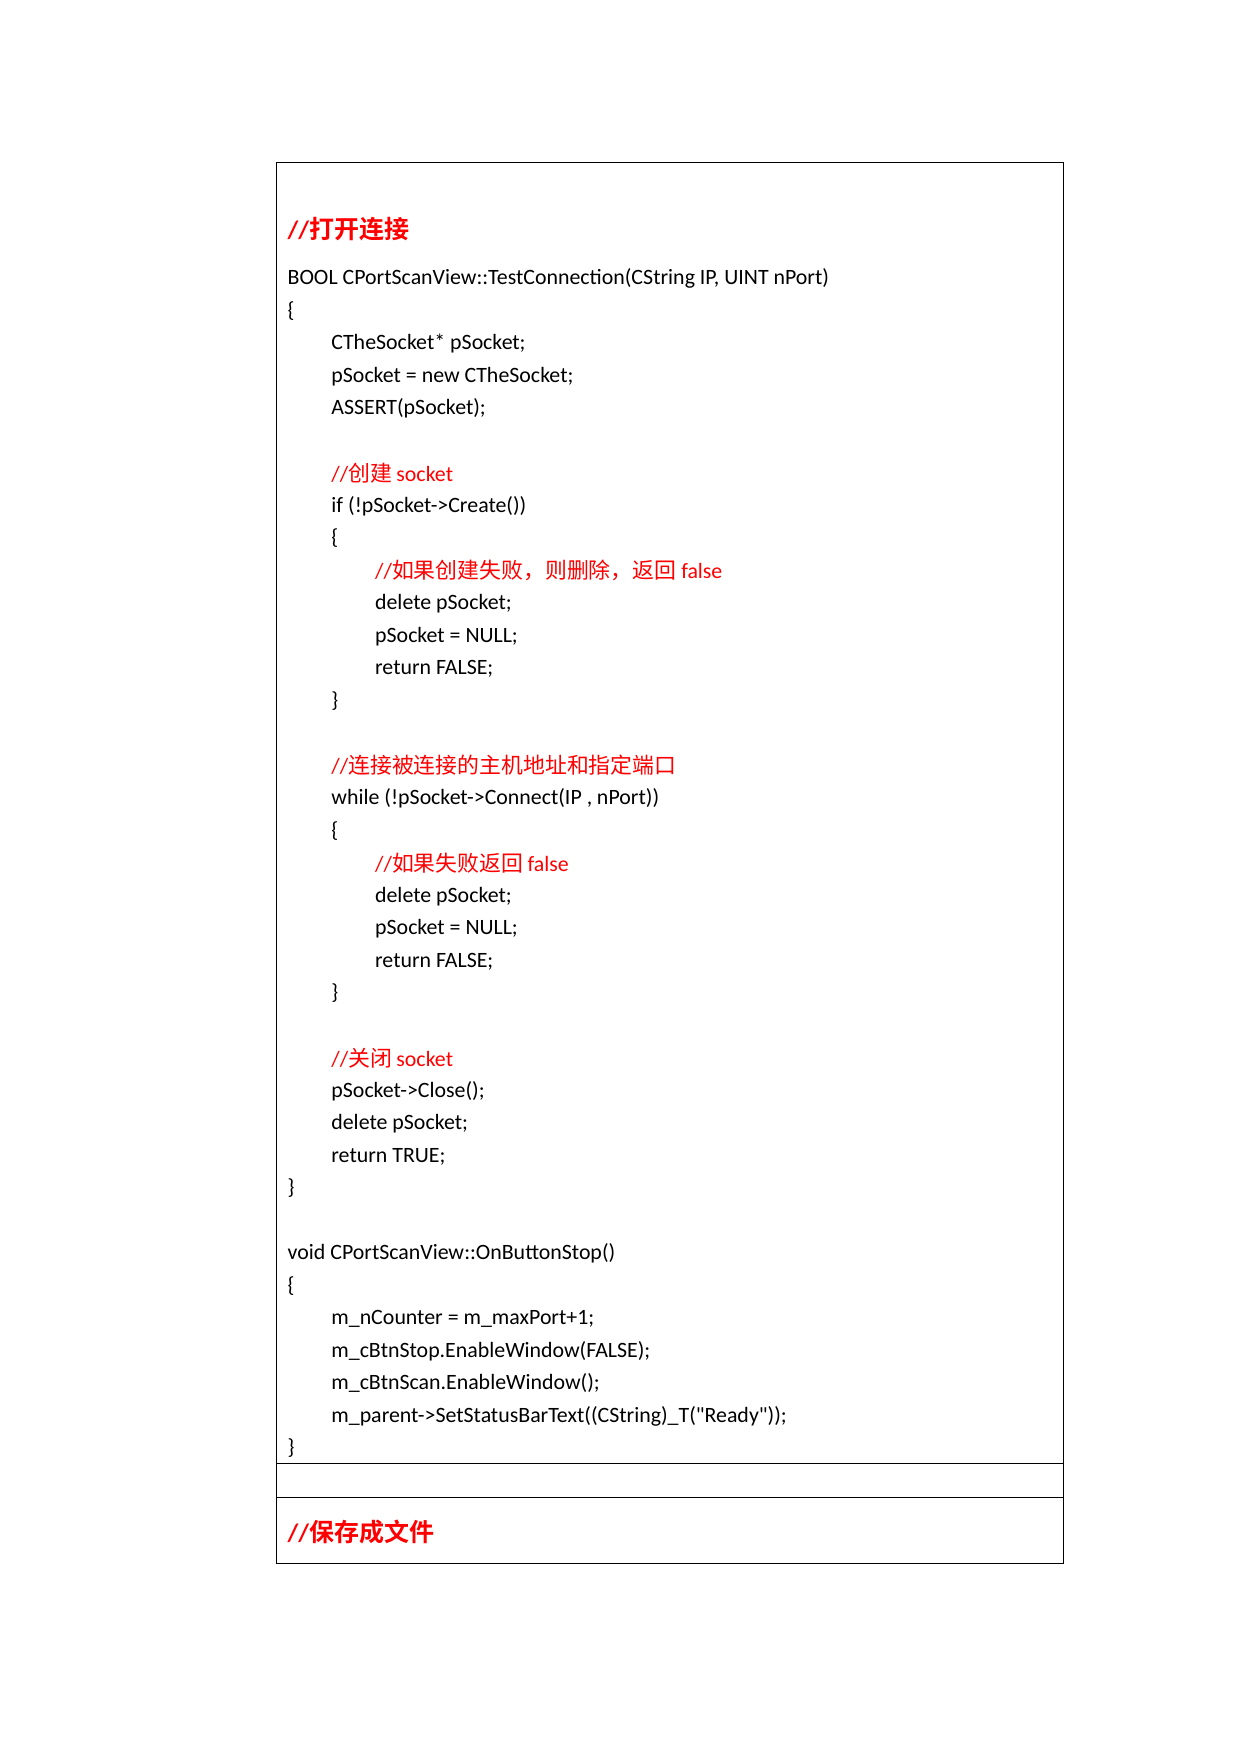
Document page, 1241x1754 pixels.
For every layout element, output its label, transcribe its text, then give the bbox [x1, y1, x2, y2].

table_cell //打开连接 BOOL CPortScanView::TestConnection(CString IP, UINT nPort) { CTheSocket* pSocket; pSocket = new CTheSocket; ASSERT(pSocket); //创建socket if (!pSocket->Create()) { //如果创建失败，则删除，返回 false delete pSocket; pSocket = NULL; return FALSE; } //连接被连接的主机地址和指定端口 while (!pSocket->Connect(IP , nPort)) { //如果失败返回false delete pSocket; pSocket = NULL; return FALSE; } //关闭socket pSocket->Close(); delete pSocket; return TRUE; } void CPortScanView::OnButtonStop() { m_nCounter = m_maxPort+1; m_cBtnStop.EnableWindow(FALSE); m_cBtnScan.EnableWindow(); m_parent->SetStatusBarText((CString)_T("Ready")); } [277, 163, 1063, 1463]
table_cell [277, 1464, 1063, 1497]
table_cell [277, 1498, 1063, 1563]
